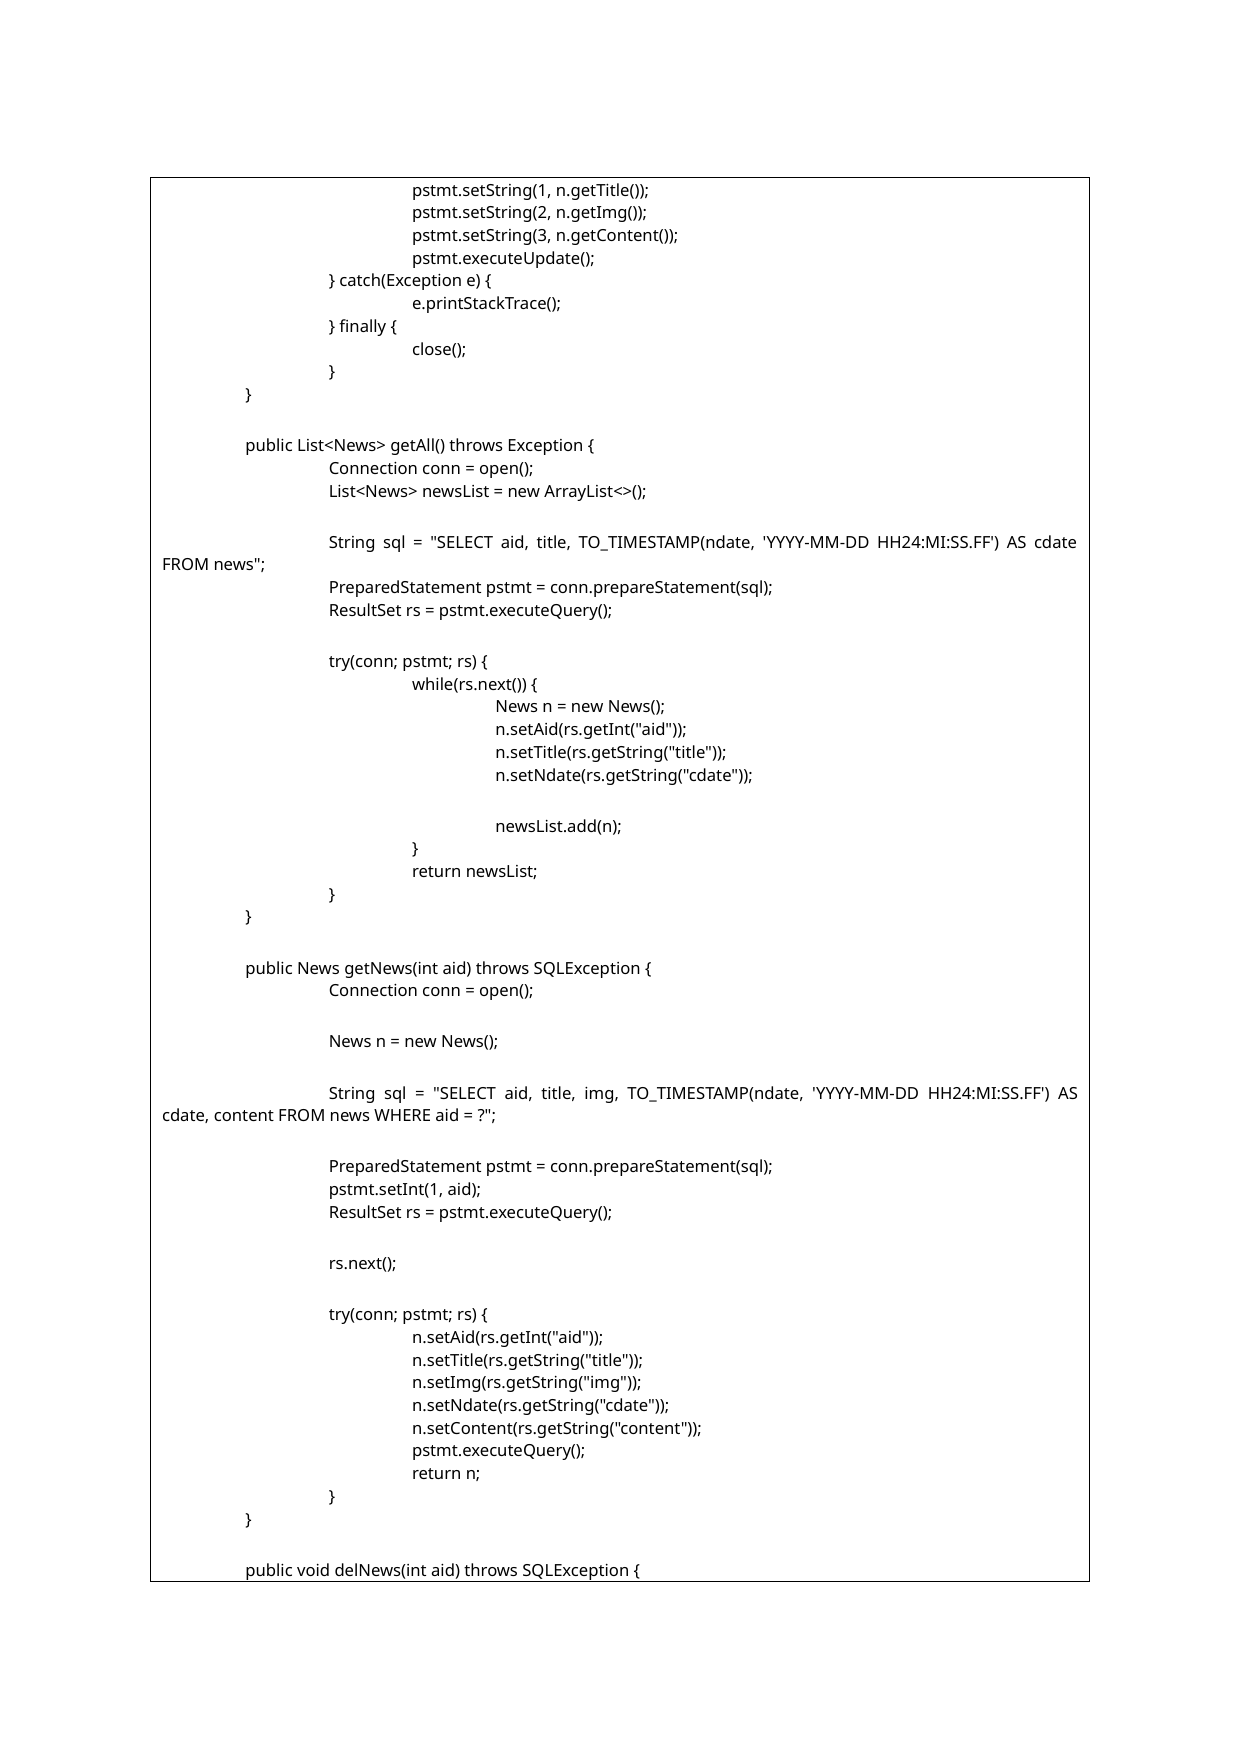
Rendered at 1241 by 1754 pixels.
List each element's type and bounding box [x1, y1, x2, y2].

table_cell [151, 178, 1089, 1581]
